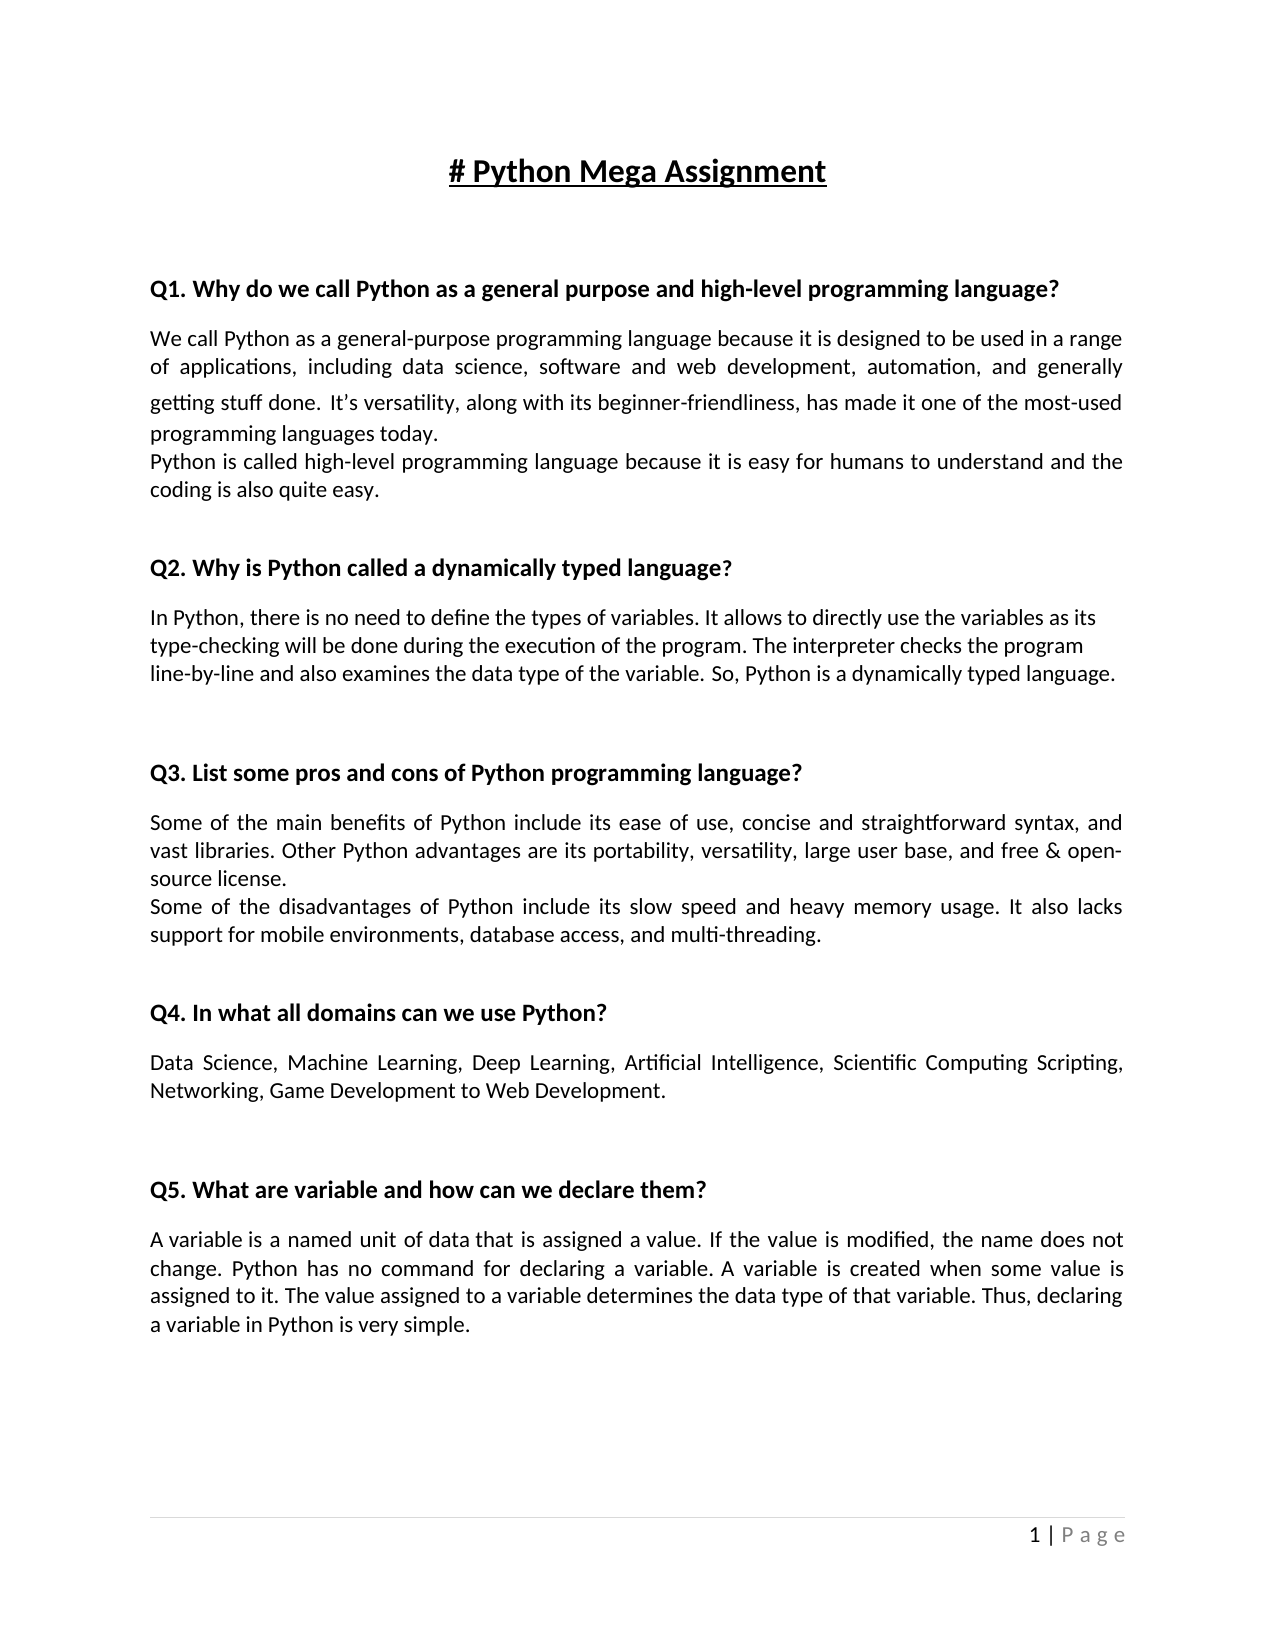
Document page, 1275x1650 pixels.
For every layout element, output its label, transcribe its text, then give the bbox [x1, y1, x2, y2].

text Python is called high-level programming language because it is easy for humans to understand and the coding is also quite easy. [150, 447, 1125, 503]
text Q2. Why is Python called a dynamically typed language? [150, 552, 1125, 582]
text Some of the main benefits of Python include its ease of use, concise and straightforward syntax, and vast libraries. Other Python advantages are its portability, versatility, large user base, and free & open-source license. [150, 808, 1125, 892]
text Some of the disadvantages of Python include its slow speed and heavy memory usage. It also lacks support for mobile environments, database access, and multi-threading. [150, 892, 1125, 948]
text Data Science, Machine Learning, Deep Learning, Artificial Intelligence, Scientific Computing Scripting, Networking, Game Development to Web Development. [150, 1048, 1125, 1104]
text Q5. What are variable and how can we declare them? [150, 1174, 1125, 1205]
text Q3. List some pros and cons of Python programming language? [150, 757, 1125, 787]
text Q1. Why do we call Python as a general purpose and high-level programming language? [150, 273, 1125, 304]
text # Python Mega Assignment [150, 150, 1125, 191]
text A variable is a named unit of data that is assigned a value. If the value is modified, the name does not change. Python has no command for declaring a variable. A variable is created when some value is assigned to it. The value assigned to a variable determines the data type of that variable. Thus, declaring a variable in Python is very simple. [150, 1226, 1125, 1338]
text In Python, there is no need to define the types of variables. It allows to directly use the variables as its type-checking will be done during the execution of the program. The interpreter checks the program line-by-line and also examines the data type of the variable. So, Python is a dynamically typed language. [150, 603, 1125, 687]
text We call Python as a general-purpose programming language because it is designed to be used in a range of applications, including data science, software and web development, automation, and generally getting stuff done. It’s versatility, along with its beginner-friendliness, has made it one of the most-used programming languages today. [150, 324, 1125, 447]
text Q4. In what all domains can we use Python? [150, 997, 1125, 1028]
